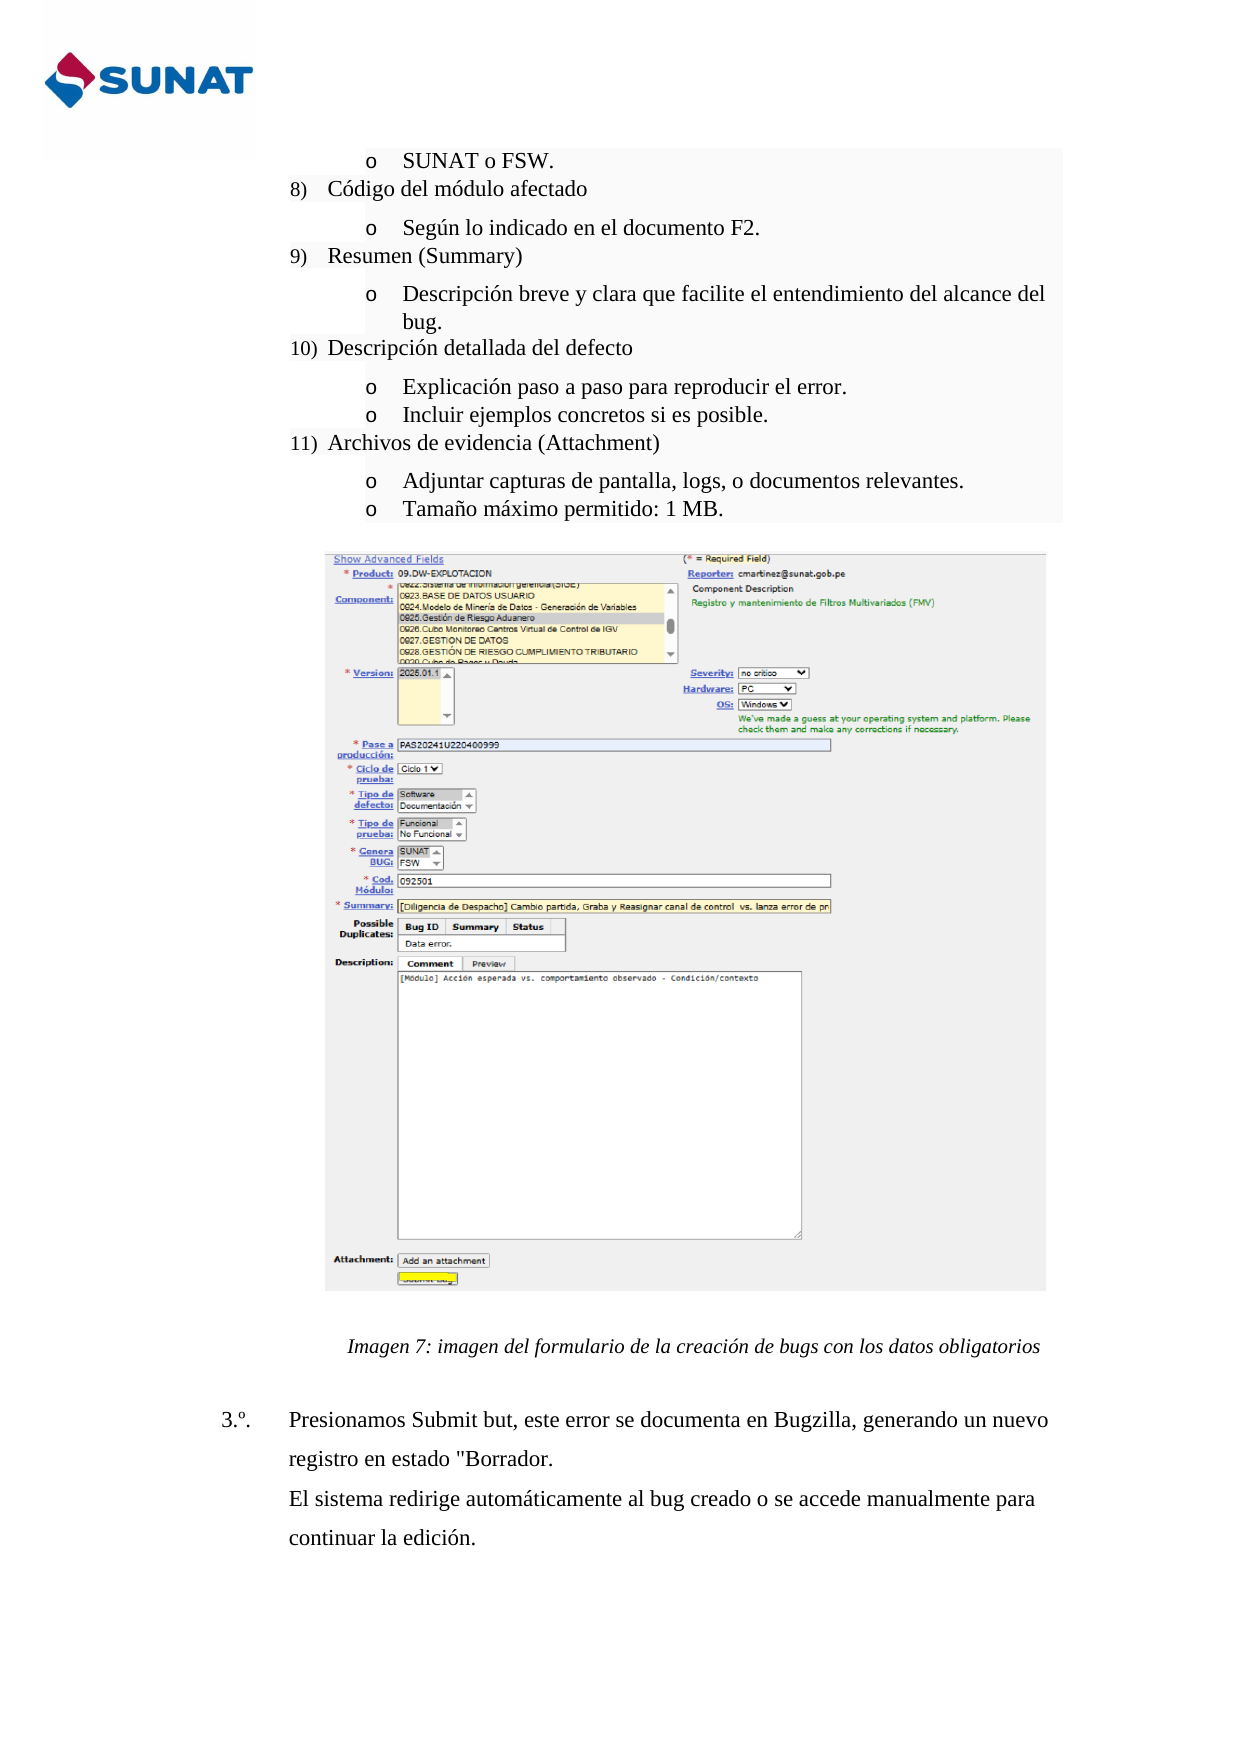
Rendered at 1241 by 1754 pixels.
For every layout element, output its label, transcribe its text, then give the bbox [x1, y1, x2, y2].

list Según lo indicado en el documento F2. [365, 214, 1063, 242]
list Descripción detallada del defecto [290, 334, 1063, 361]
list Descripción breve y clara que facilite el entendimiento del alcance del bug. [365, 281, 1063, 334]
list Resumen (Summary) [290, 242, 1063, 268]
list Presionamos Submit but, este error se documenta en Bugzilla, generando un nuevo registro en estado "Borrador. [251, 1406, 1063, 1472]
list El sistema redirige automáticamente al bug creado o se accede manualmente para continuar la edición. [288, 1485, 1063, 1551]
list Tamaño máximo permitido: 1 MB. [365, 495, 1063, 523]
list Imagen 7: imagen del formulario de la creación de bugs con los datos obligatorios [325, 1334, 1063, 1358]
list Código del módulo afectado [290, 175, 1063, 202]
list Explicación paso a paso para reproducir el error. [365, 373, 1063, 401]
picture [324, 551, 1047, 1291]
picture [42, 0, 257, 161]
list Adjuntar capturas de pantalla, logs, o documentos relevantes. [365, 467, 1063, 495]
list SUNAT o FSW. [365, 148, 1063, 175]
list Incluir ejemplos concretos si es posible. [365, 401, 1063, 428]
list Archivos de evidencia (Attachment) [290, 428, 1063, 455]
